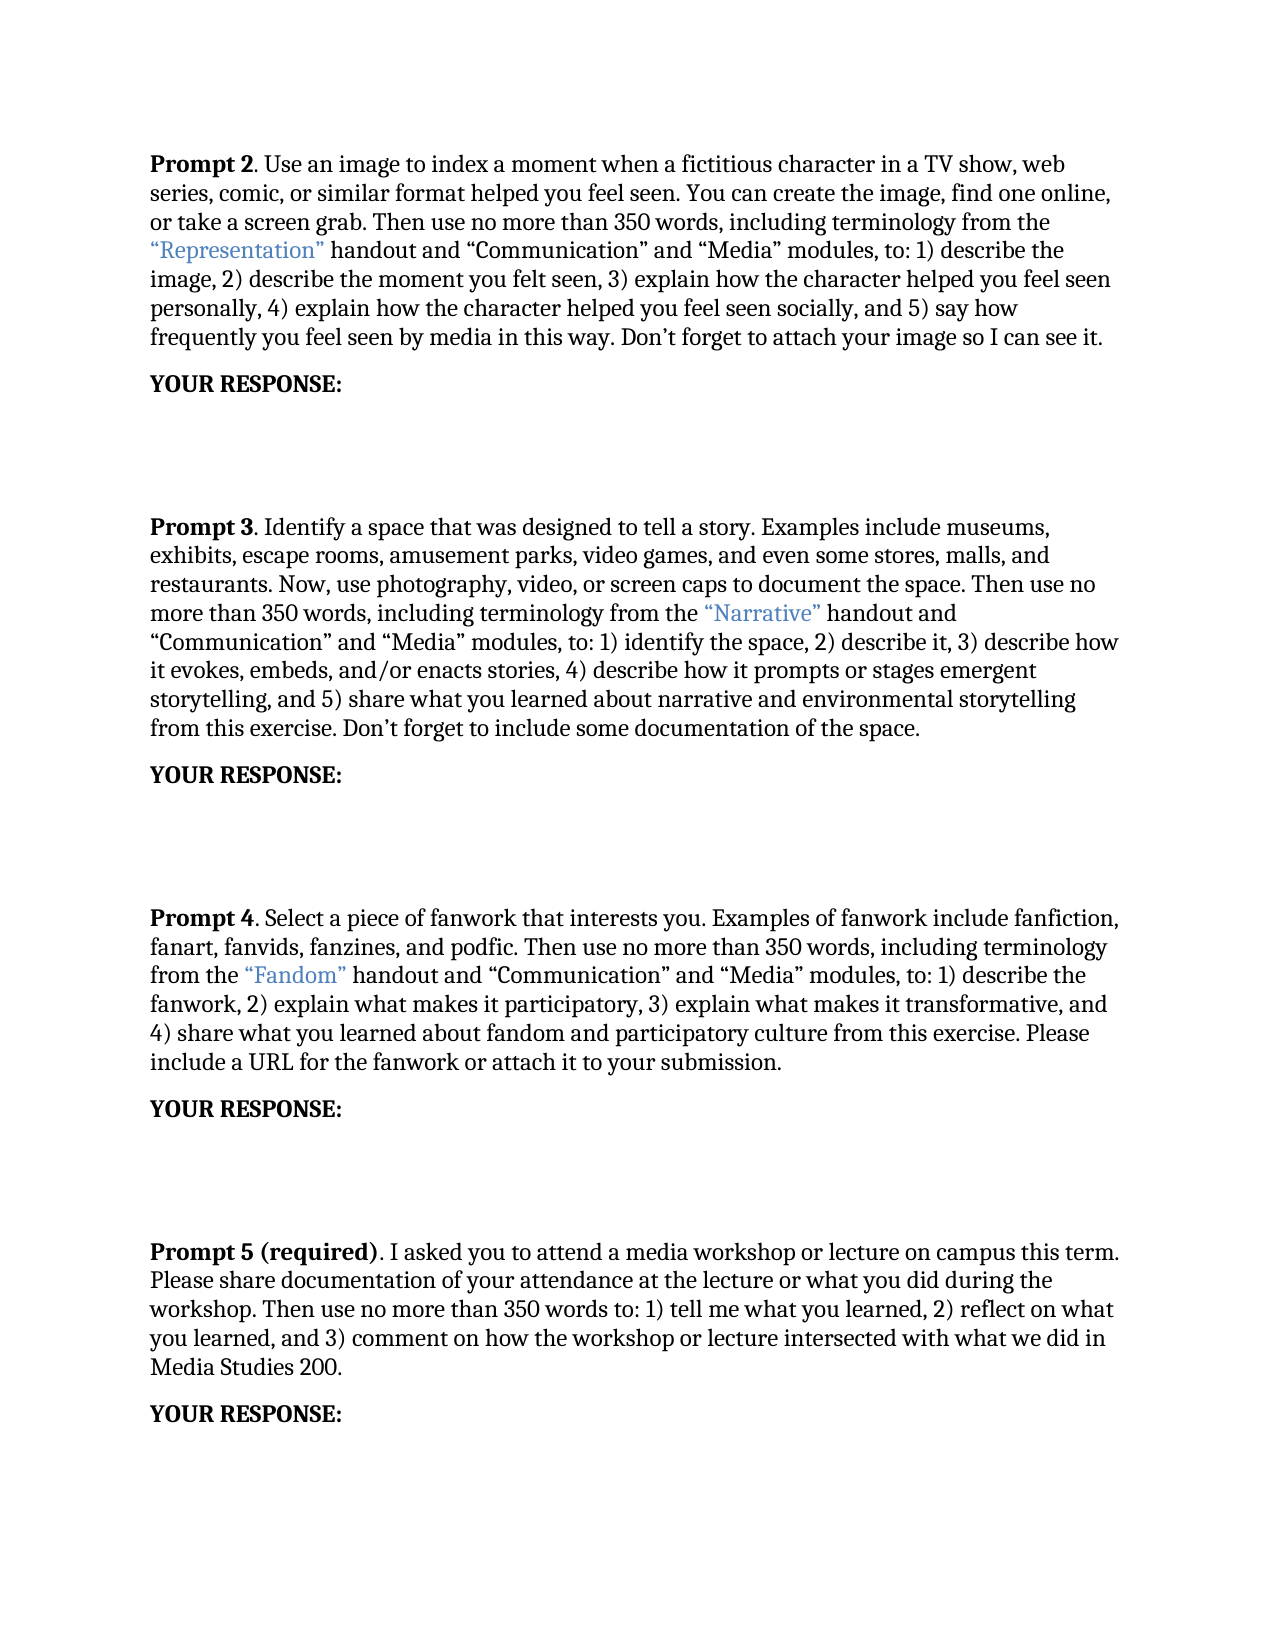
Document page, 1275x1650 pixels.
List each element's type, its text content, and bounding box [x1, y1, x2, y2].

text Prompt 3. Identify a space that was designed to tell a story. Examples include museums, exhibits, escape rooms, amusement parks, video games, and even some stores, malls, and restaurants. Now, use photography, video, or screen caps to document the space. Then use no more than 350 words, including terminology from the “Narrative” handout and “Communication” and “Media” modules, to: 1) identify the space, 2) describe it, 3) describe how it evokes, embeds, and/or enacts stories, 4) describe how it prompts or stages emergent storytelling, and 5) share what you learned about narrative and environmental storytelling from this exercise. Don’t forget to include some documentation of the space. [150, 512, 1125, 742]
text Prompt 4. Select a piece of fanwork that interests you. Examples of fanwork include fanfiction, fanart, fanvids, fanzines, and podfic. Then use no more than 350 words, including terminology from the “Fandom” handout and “Communication” and “Media” modules, to: 1) describe the fanwork, 2) explain what makes it participatory, 3) explain what makes it transformative, and 4) share what you learned about fandom and participatory culture from this exercise. Please include a URL for the fanwork or attach it to your submission. [150, 904, 1125, 1076]
text YOUR RESPONSE: [150, 1095, 1125, 1124]
text YOUR RESPONSE: [150, 761, 1125, 790]
text YOUR RESPONSE: [150, 370, 1125, 399]
text Prompt 5 (required). I asked you to attend a media workshop or lecture on campus this term. Please share documentation of your attendance at the lecture or what you did during the workshop. Then use no more than 350 words to: 1) tell me what you learned, 2) reflect on what you learned, and 3) comment on how the workshop or lecture intersected with what we did in Media Studies 200. [150, 1237, 1125, 1381]
text Prompt 2. Use an image to index a moment when a fictitious character in a TV show, web series, comic, or similar format helped you feel seen. You can create the image, find one online, or take a screen grab. Then use no more than 350 words, including terminology from the “Representation” handout and “Communication” and “Media” modules, to: 1) describe the image, 2) describe the moment you felt seen, 3) explain how the character helped you feel seen personally, 4) explain how the character helped you feel seen socially, and 5) say how frequently you feel seen by media in this way. Don’t forget to attach your image so I can see it. [150, 150, 1125, 351]
text YOUR RESPONSE: [150, 1400, 1125, 1429]
